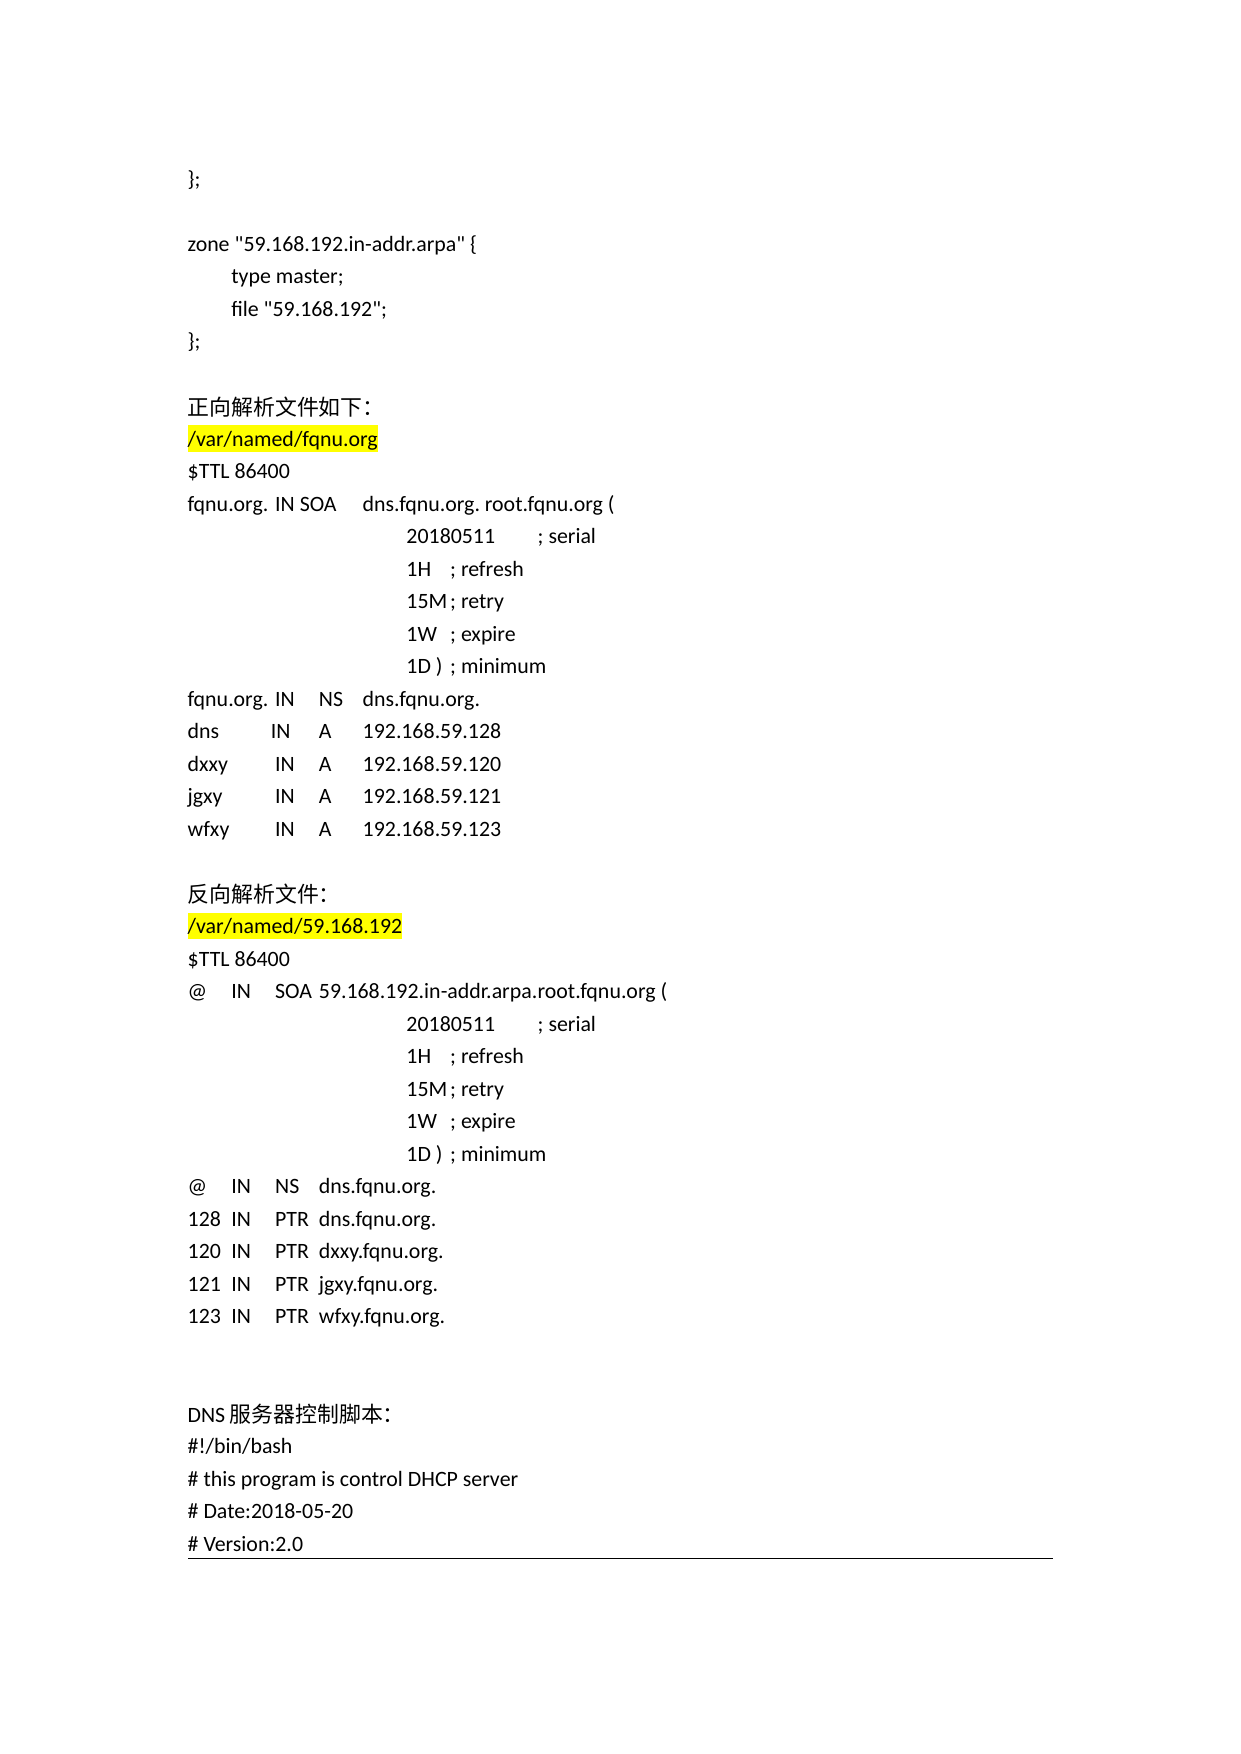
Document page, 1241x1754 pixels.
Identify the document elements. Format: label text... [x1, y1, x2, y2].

text dns IN A 192.168.59.128 [187, 714, 1053, 747]
text $TTL 86400 [187, 942, 1053, 974]
text 123 IN PTR wfxy.fqnu.org. [187, 1299, 1053, 1332]
text 正向解析文件如下： [187, 389, 1053, 422]
text }; [187, 324, 1053, 357]
text 20180511 ; serial [187, 519, 1053, 552]
text type master; [187, 259, 1053, 292]
text @ IN SOA 59.168.192.in-addr.arpa. root.fqnu.org ( [187, 974, 1053, 1007]
text file "59.168.192"; [187, 292, 1053, 324]
text DNS服务器控制脚本： [187, 1397, 1053, 1429]
text wfxy IN A 192.168.59.123 [187, 812, 1053, 844]
text 121 IN PTR jgxy.fqnu.org. [187, 1267, 1053, 1299]
text zone "59.168.192.in-addr.arpa" { [187, 227, 1053, 259]
text $TTL 86400 [187, 454, 1053, 487]
text 15M ; retry [187, 1072, 1053, 1104]
text /var/named/fqnu.org [187, 422, 1053, 454]
text 反向解析文件： [187, 877, 1053, 909]
text 120 IN PTR dxxy.fqnu.org. [187, 1234, 1053, 1267]
text 1H ; refresh [187, 1039, 1053, 1072]
text 1H ; refresh [187, 552, 1053, 584]
text # Version:2.0 [187, 1527, 1053, 1559]
text 15M ; retry [187, 584, 1053, 617]
text fqnu.org. IN NS dns.fqnu.org. [187, 682, 1053, 714]
text 128 IN PTR dns.fqnu.org. [187, 1202, 1053, 1234]
text 1D ) ; minimum [187, 1137, 1053, 1169]
text 20180511 ; serial [187, 1007, 1053, 1039]
text dxxy IN A 192.168.59.120 [187, 747, 1053, 779]
text @ IN NS dns.fqnu.org. [187, 1169, 1053, 1202]
text # Date:2018-05-20 [187, 1494, 1053, 1527]
text #!/bin/bash [187, 1429, 1053, 1462]
text /var/named/59.168.192 [187, 909, 1053, 942]
text }; [187, 162, 1053, 194]
text fqnu.org. IN SOA dns.fqnu.org. root.fqnu.org ( [187, 487, 1053, 519]
text jgxy IN A 192.168.59.121 [187, 779, 1053, 812]
text 1D ) ; minimum [187, 649, 1053, 682]
text 1W ; expire [187, 1104, 1053, 1137]
text # this program is control DHCP server [187, 1462, 1053, 1494]
text 1W ; expire [187, 617, 1053, 649]
